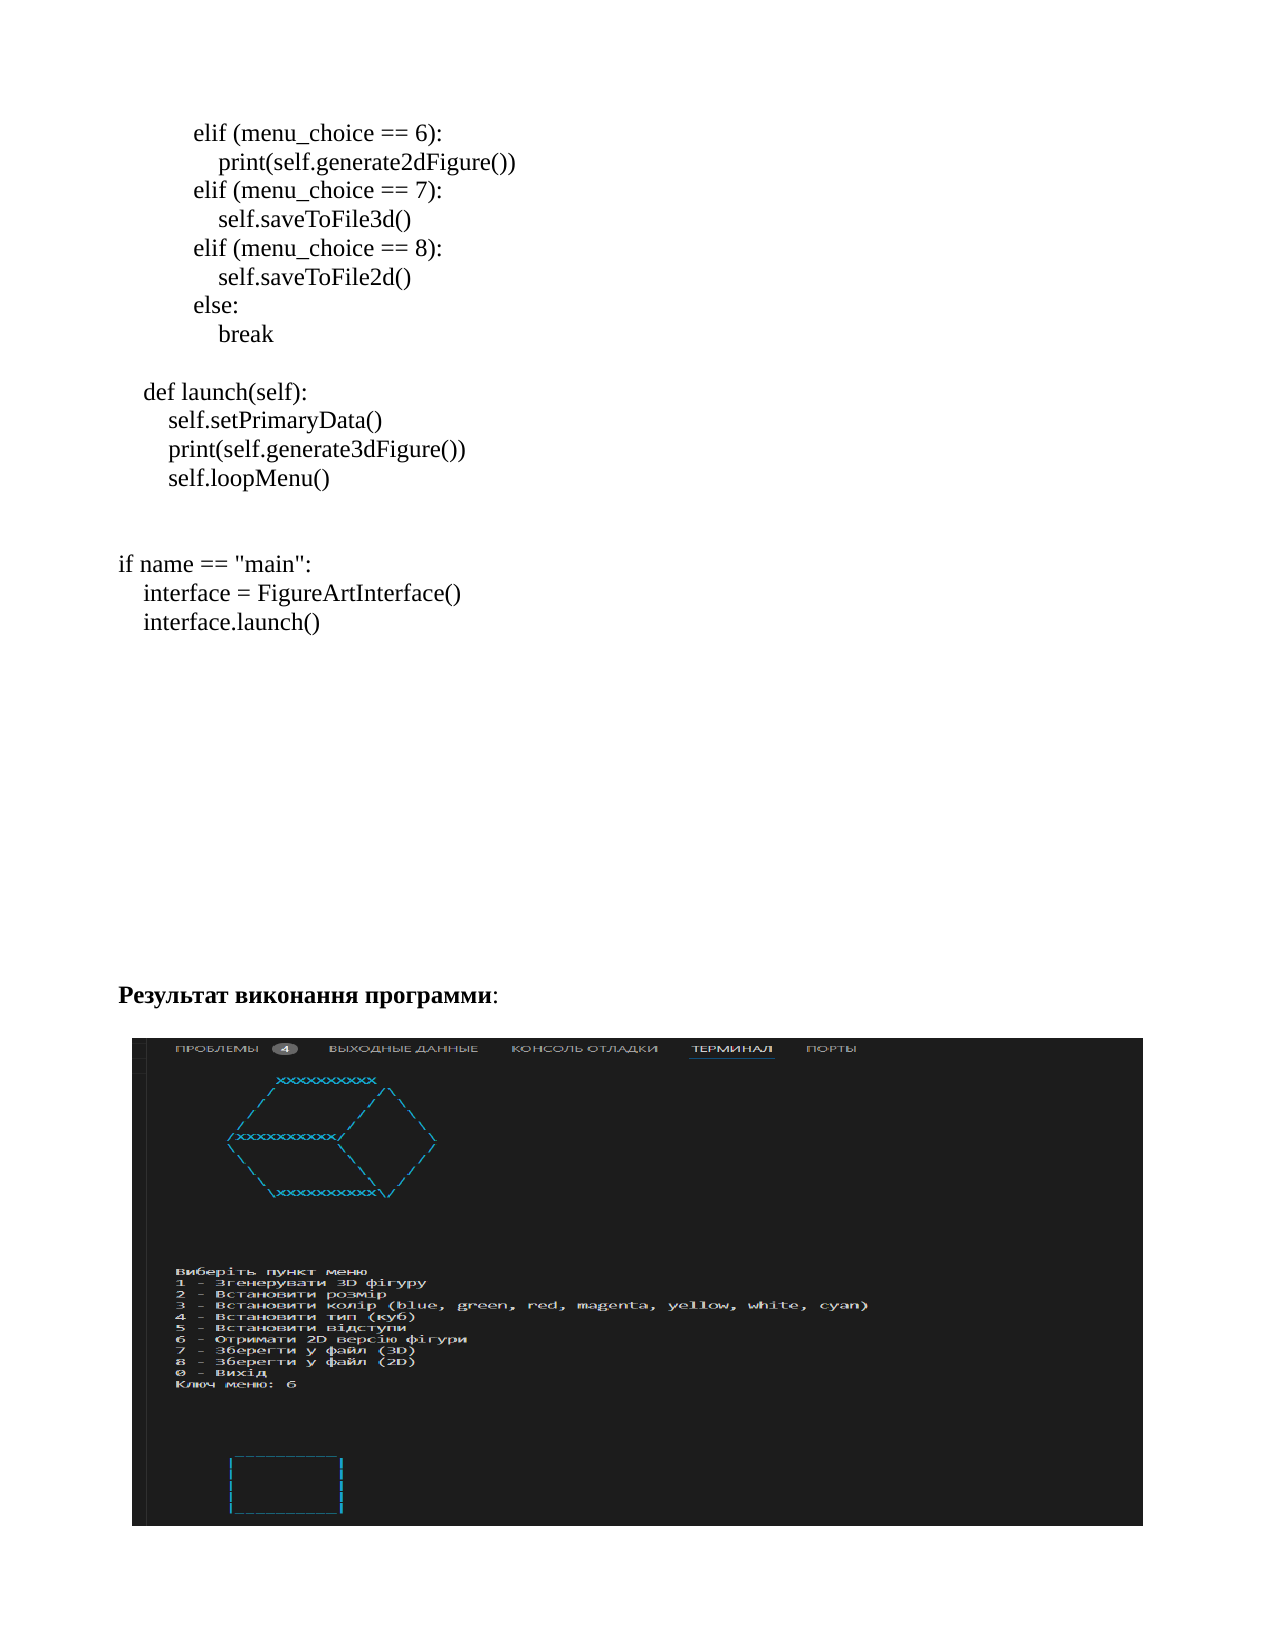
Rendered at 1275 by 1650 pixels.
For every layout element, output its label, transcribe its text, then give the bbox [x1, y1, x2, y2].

text if name == "main": [118, 549, 1157, 578]
text elif (menu_choice == 8): [118, 233, 1157, 262]
text interface = FigureArtInterface() [118, 578, 1157, 607]
text Результат виконання программи: [118, 981, 1157, 1009]
picture [132, 1038, 1143, 1526]
text self.loopMenu() [118, 463, 1157, 492]
text def launch(self): [118, 377, 1157, 406]
text else: [118, 291, 1157, 319]
text self.setPrimaryData() [118, 406, 1157, 434]
text elif (menu_choice == 6): [118, 118, 1157, 147]
text self.saveToFile2d() [118, 262, 1157, 291]
text elif (menu_choice == 7): [118, 176, 1157, 204]
text interface.launch() [118, 607, 1157, 636]
text print(self.generate3dFigure()) [118, 434, 1157, 463]
text self.saveToFile3d() [118, 204, 1157, 233]
text print(self.generate2dFigure()) [118, 147, 1157, 176]
text break [118, 319, 1157, 348]
